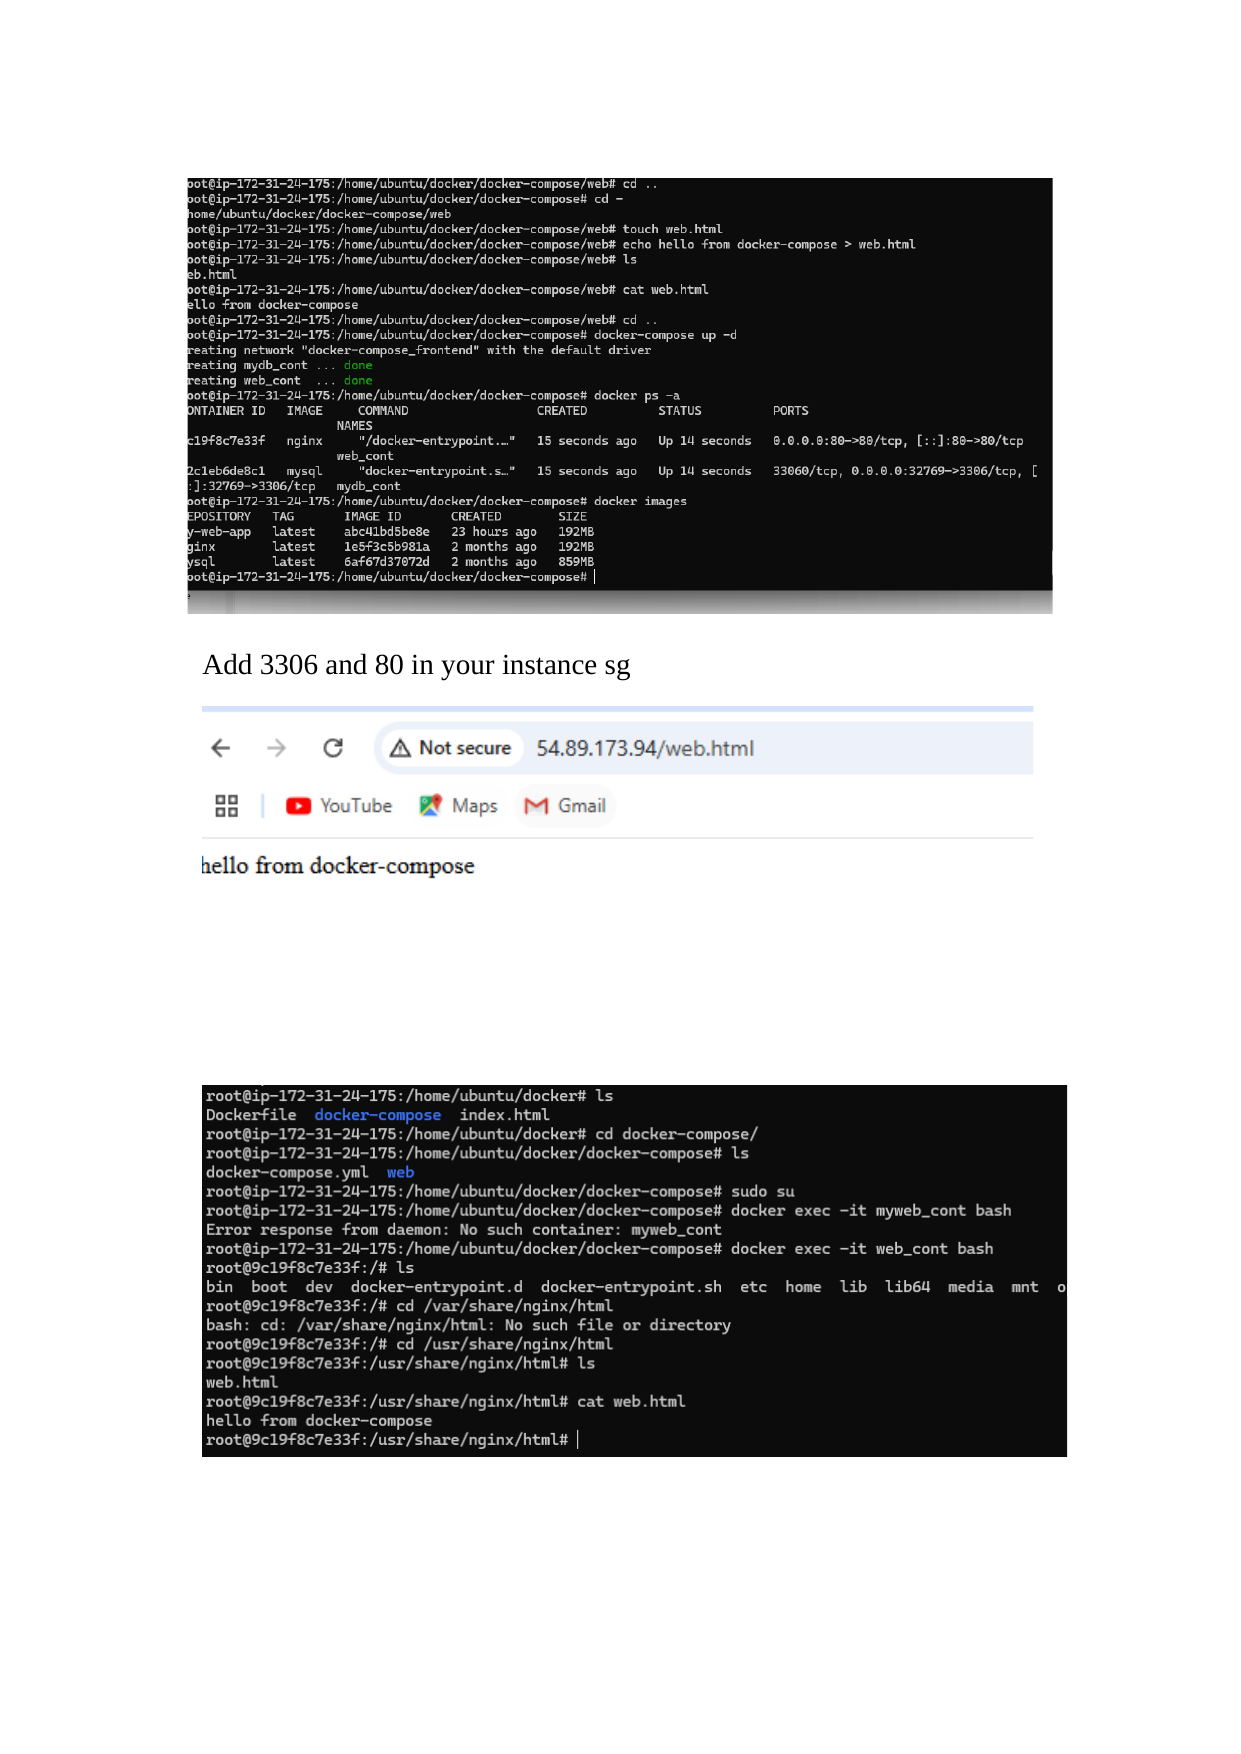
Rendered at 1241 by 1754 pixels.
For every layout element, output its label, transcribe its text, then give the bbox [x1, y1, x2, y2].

list Add 3306 and 80 in your instance sg [187, 647, 1053, 681]
picture [202, 1085, 1068, 1457]
picture [187, 178, 1053, 614]
picture [202, 706, 1034, 1052]
